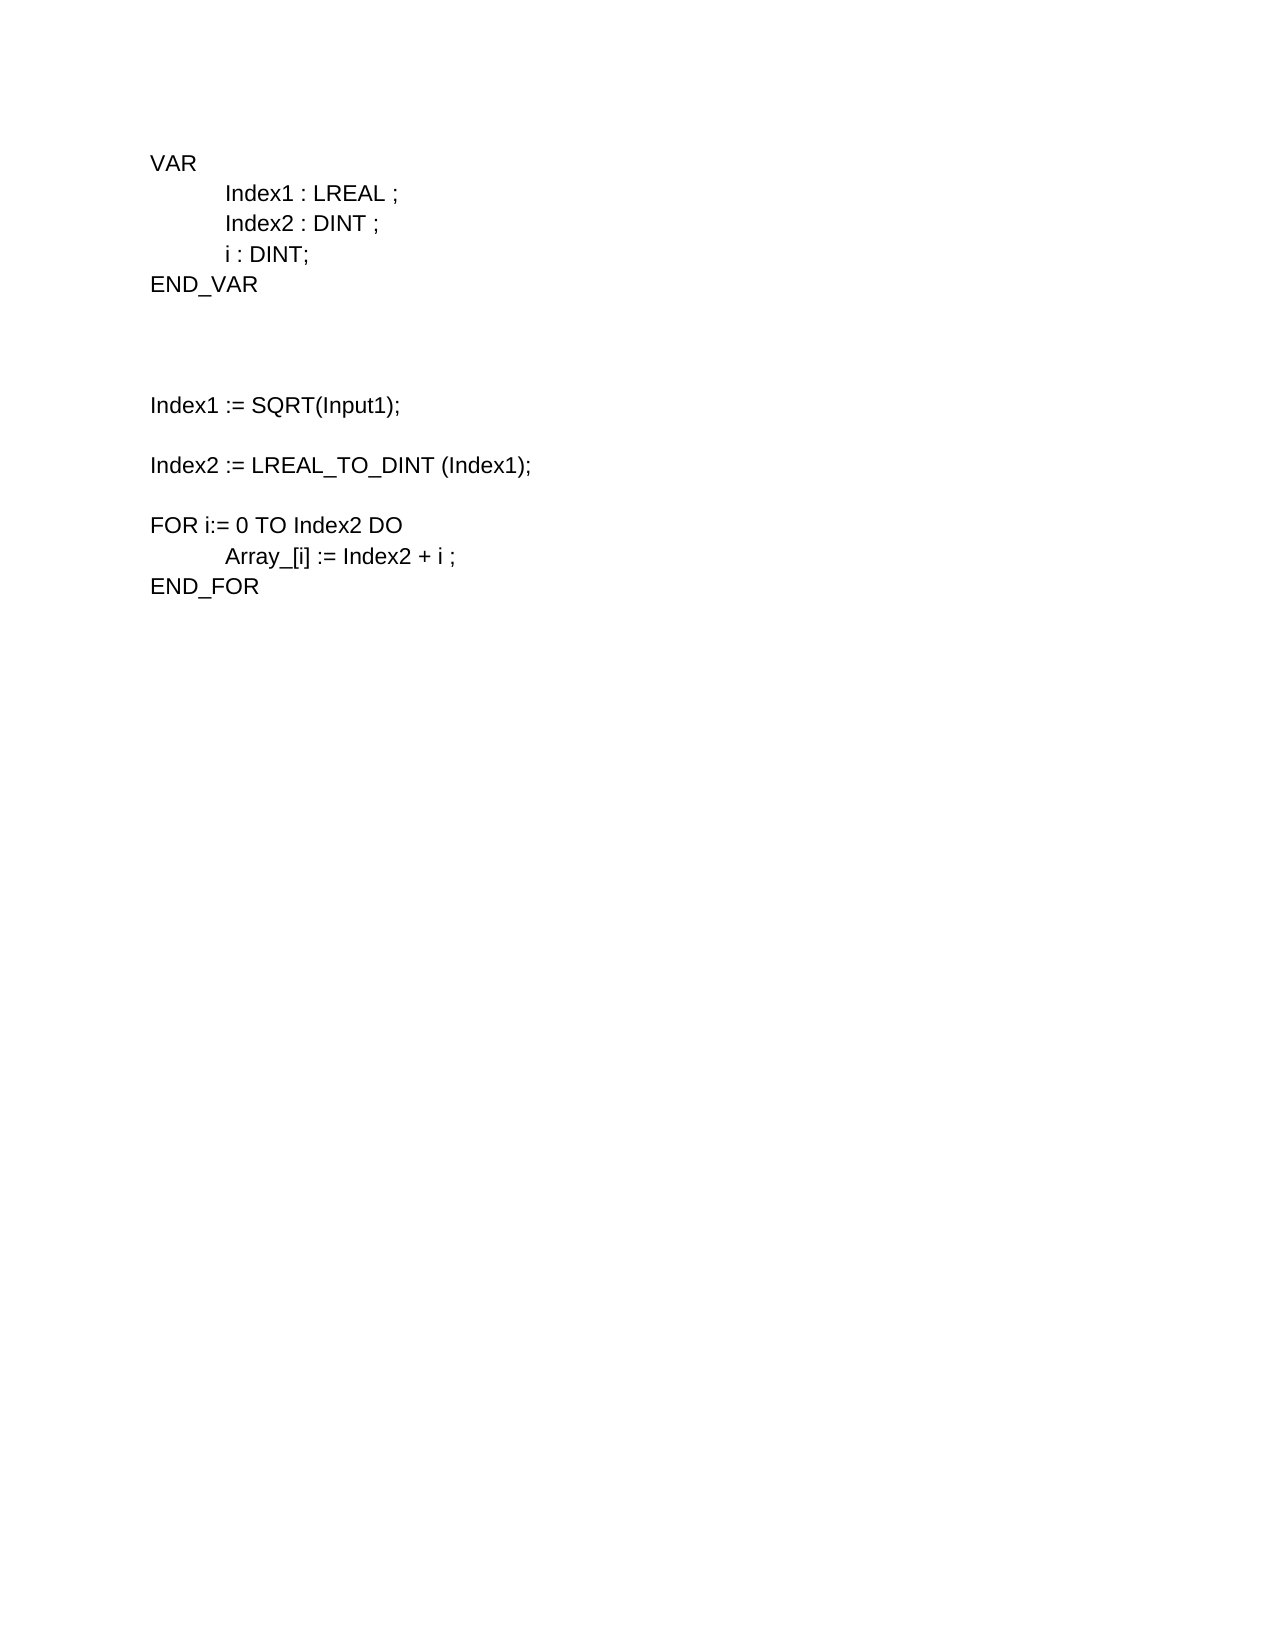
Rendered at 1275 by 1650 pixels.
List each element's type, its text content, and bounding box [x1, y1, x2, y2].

text Index1 : LREAL ; [150, 180, 1125, 207]
text END_VAR [150, 271, 1125, 297]
text END_FOR [150, 573, 1125, 599]
text Array_[i] := Index2 + i ; [150, 543, 1125, 569]
text i : DINT; [150, 241, 1125, 267]
text Index2 := LREAL_TO_DINT (Index1); [150, 452, 1125, 478]
text VAR [150, 150, 1125, 176]
text Index2 : DINT ; [150, 210, 1125, 237]
text Index1 := SQRT(Input1); [150, 392, 1125, 418]
text FOR i:= 0 TO Index2 DO [150, 512, 1125, 539]
